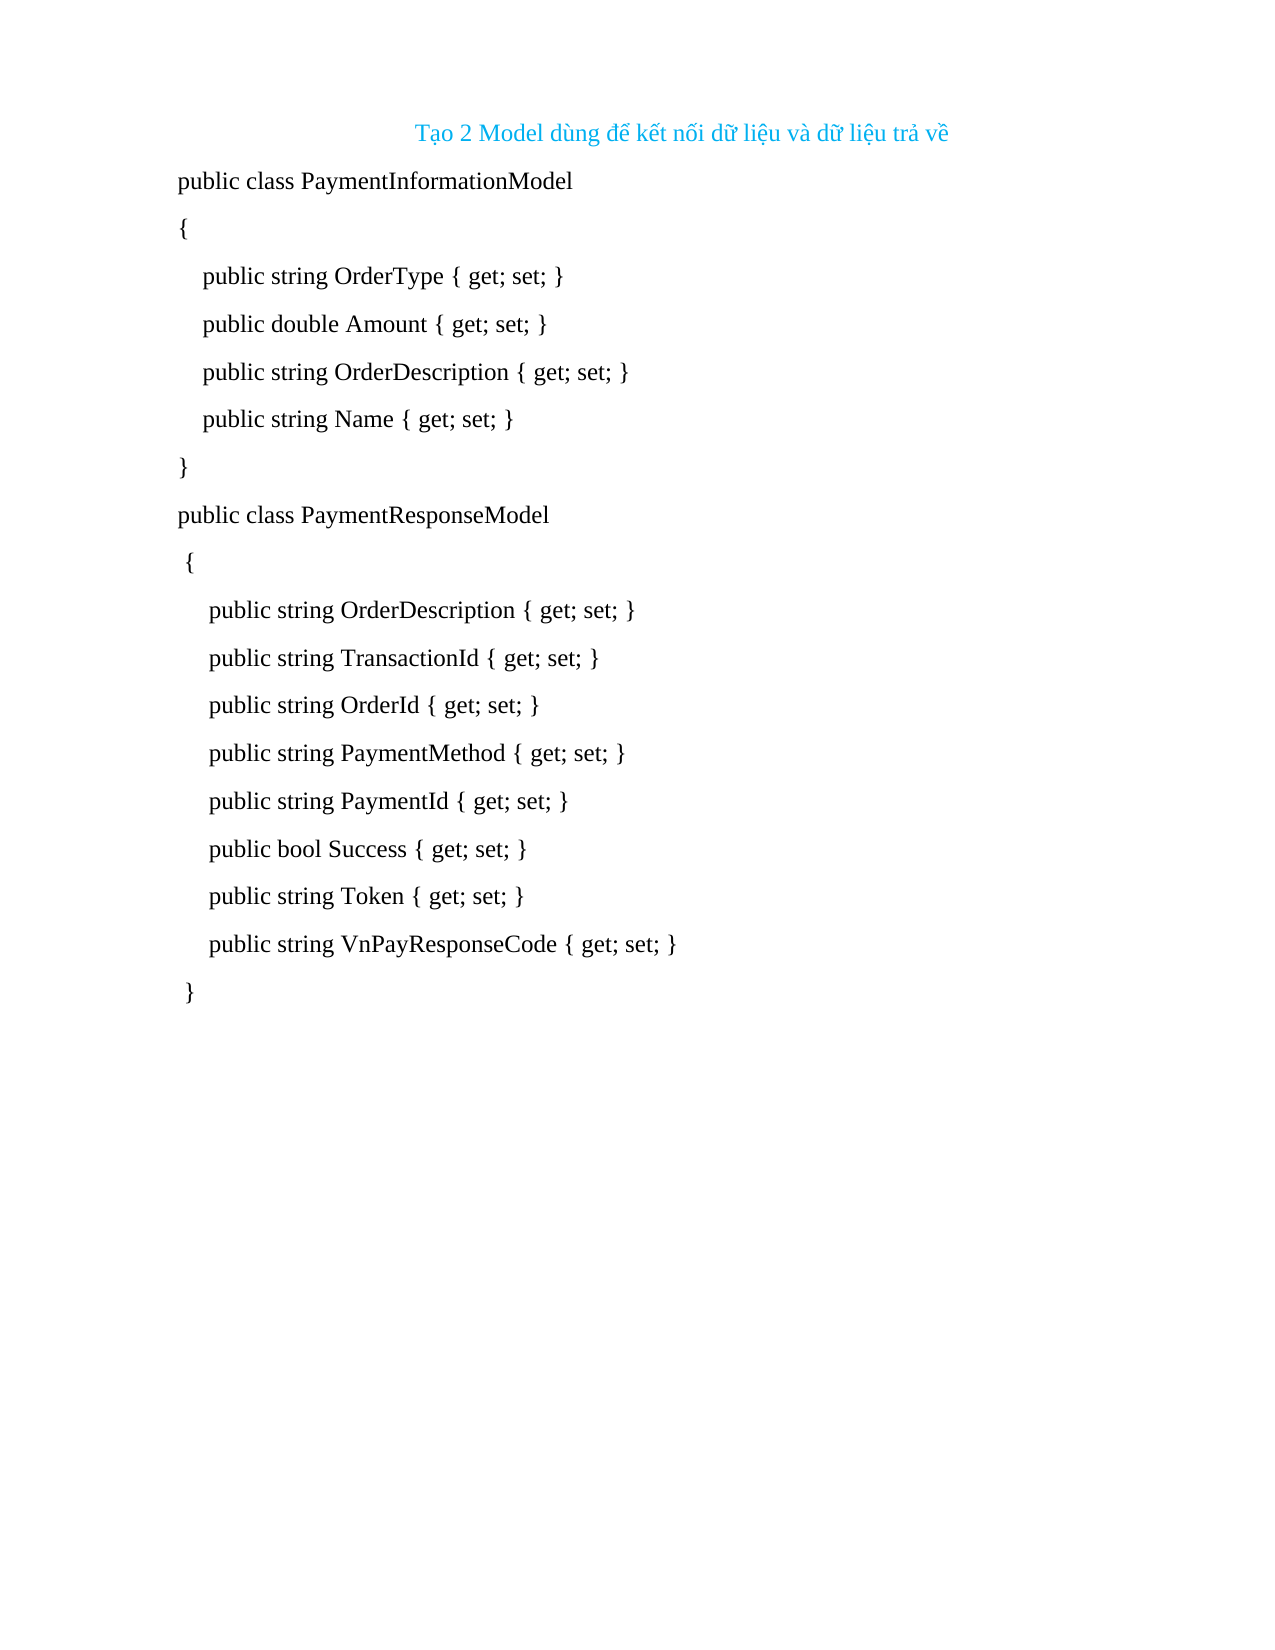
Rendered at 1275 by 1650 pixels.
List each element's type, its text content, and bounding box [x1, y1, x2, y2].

text public string OrderType { get; set; } [177, 261, 1186, 290]
text public string PaymentMethod { get; set; } [177, 738, 1186, 767]
text public string PaymentId { get; set; } [177, 786, 1186, 815]
text public string OrderDescription { get; set; } [177, 357, 1186, 385]
text public string OrderId { get; set; } [177, 691, 1186, 719]
text public string Name { get; set; } [177, 404, 1186, 433]
text Tạo 2 Model dùng để kết nối dữ liệu và dữ liệu trả về [177, 118, 1186, 147]
text public double Amount { get; set; } [177, 309, 1186, 338]
text } [177, 977, 1186, 1006]
text public string OrderDescription { get; set; } [177, 595, 1186, 624]
text public bool Success { get; set; } [177, 834, 1186, 862]
text public string Token { get; set; } [177, 881, 1186, 910]
text public string TransactionId { get; set; } [177, 643, 1186, 672]
text } [177, 452, 1186, 481]
text { [177, 213, 1186, 242]
text public class PaymentInformationModel [177, 166, 1186, 194]
text public string VnPayResponseCode { get; set; } [177, 929, 1186, 958]
text { [177, 547, 1186, 576]
text public class PaymentResponseModel [177, 500, 1186, 528]
